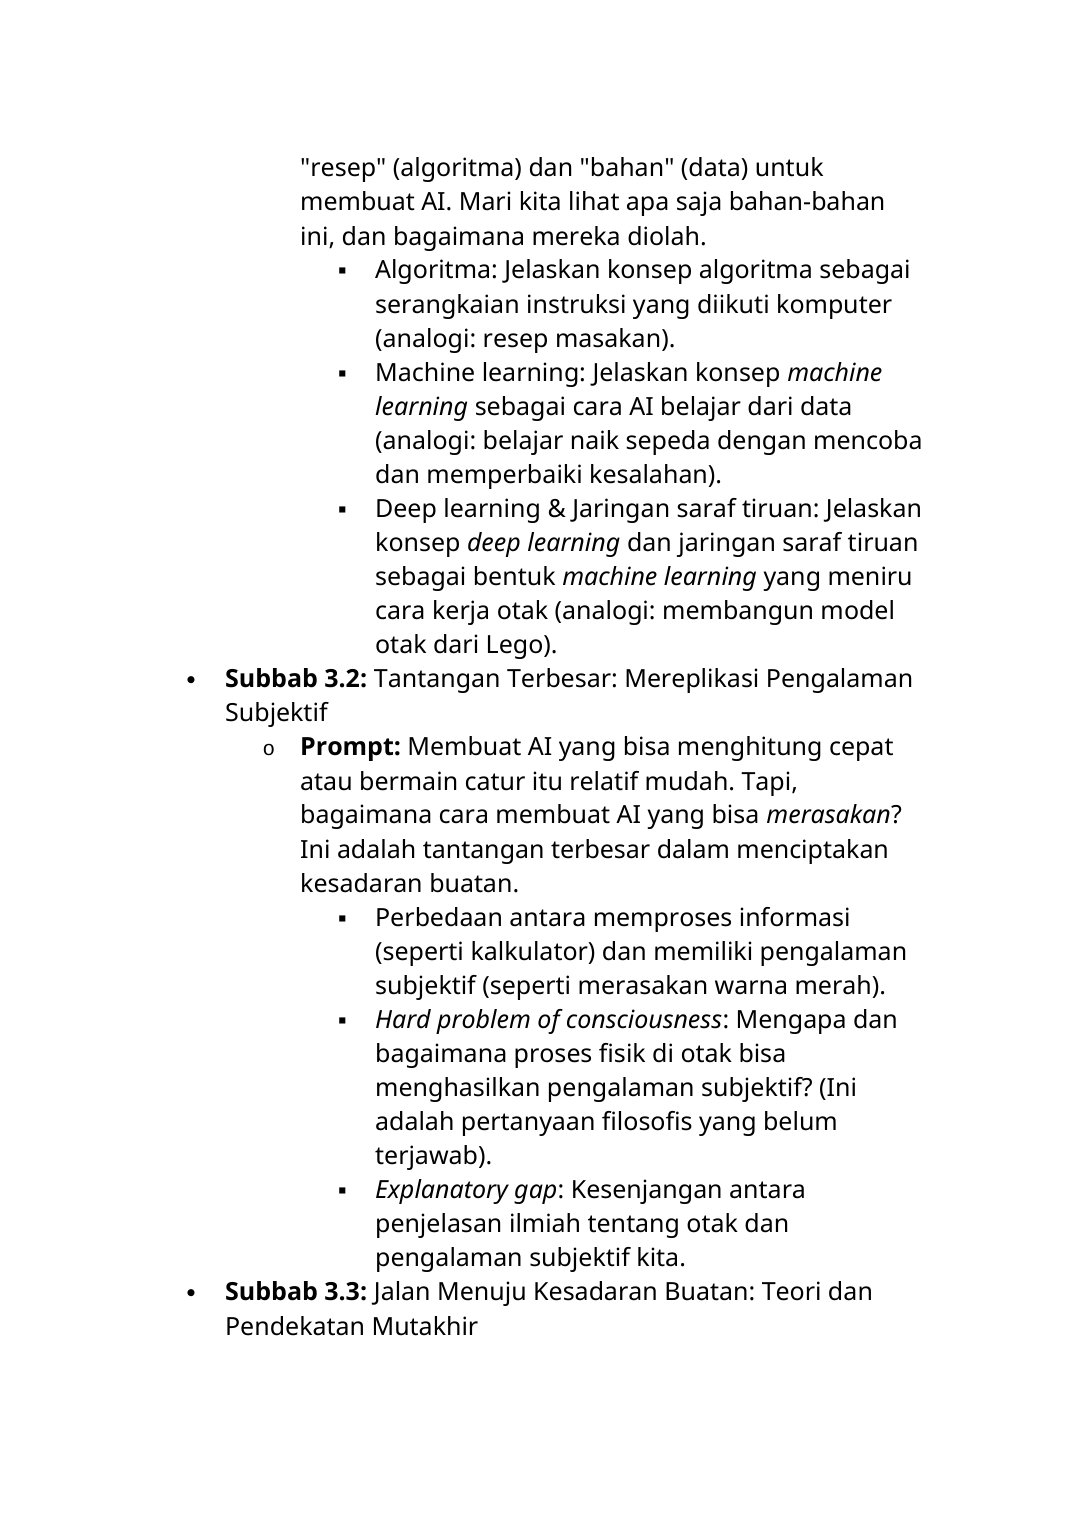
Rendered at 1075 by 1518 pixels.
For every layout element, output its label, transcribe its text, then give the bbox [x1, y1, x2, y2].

list Hard problem of consciousness: Mengapa dan bagaimana proses fisik di otak bisa menghasilkan pengalaman subjektif? (Ini adalah pertanyaan filosofis yang belum terjawab). [337, 1002, 925, 1172]
list Perbedaan antara memproses informasi (seperti kalkulator) dan memiliki pengalaman subjektif (seperti merasakan warna merah). [337, 899, 925, 1002]
list Machine learning: Jelaskan konsep machine learning sebagai cara AI belajar dari data (analogi: belajar naik sepeda dengan mencoba dan memperbaiki kesalahan). [337, 354, 925, 491]
list Subbab 3.3: Jalan Menuju Kesadaran Buatan: Teori dan Pendekatan Mutakhir [187, 1274, 925, 1342]
list Deep learning & Jaringan saraf tiruan: Jelaskan konsep deep learning dan jaringan saraf tiruan sebagai bentuk machine learning yang meniru cara kerja otak (analogi: membangun model otak dari Lego). [337, 491, 925, 661]
list Subbab 3.2: Tantangan Terbesar: Mereplikasi Pengalaman Subjektif [187, 661, 925, 729]
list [262, 150, 925, 252]
list Prompt: Membuat AI yang bisa menghitung cepat atau bermain catur itu relatif mudah. Tapi, bagaimana cara membuat AI yang bisa merasakan? Ini adalah tantangan terbesar dalam menciptakan kesadaran buatan. [262, 729, 925, 899]
list Explanatory gap: Kesenjangan antara penjelasan ilmiah tentang otak dan pengalaman subjektif kita. [337, 1172, 925, 1274]
list Algoritma: Jelaskan konsep algoritma sebagai serangkaian instruksi yang diikuti komputer (analogi: resep masakan). [337, 252, 925, 354]
